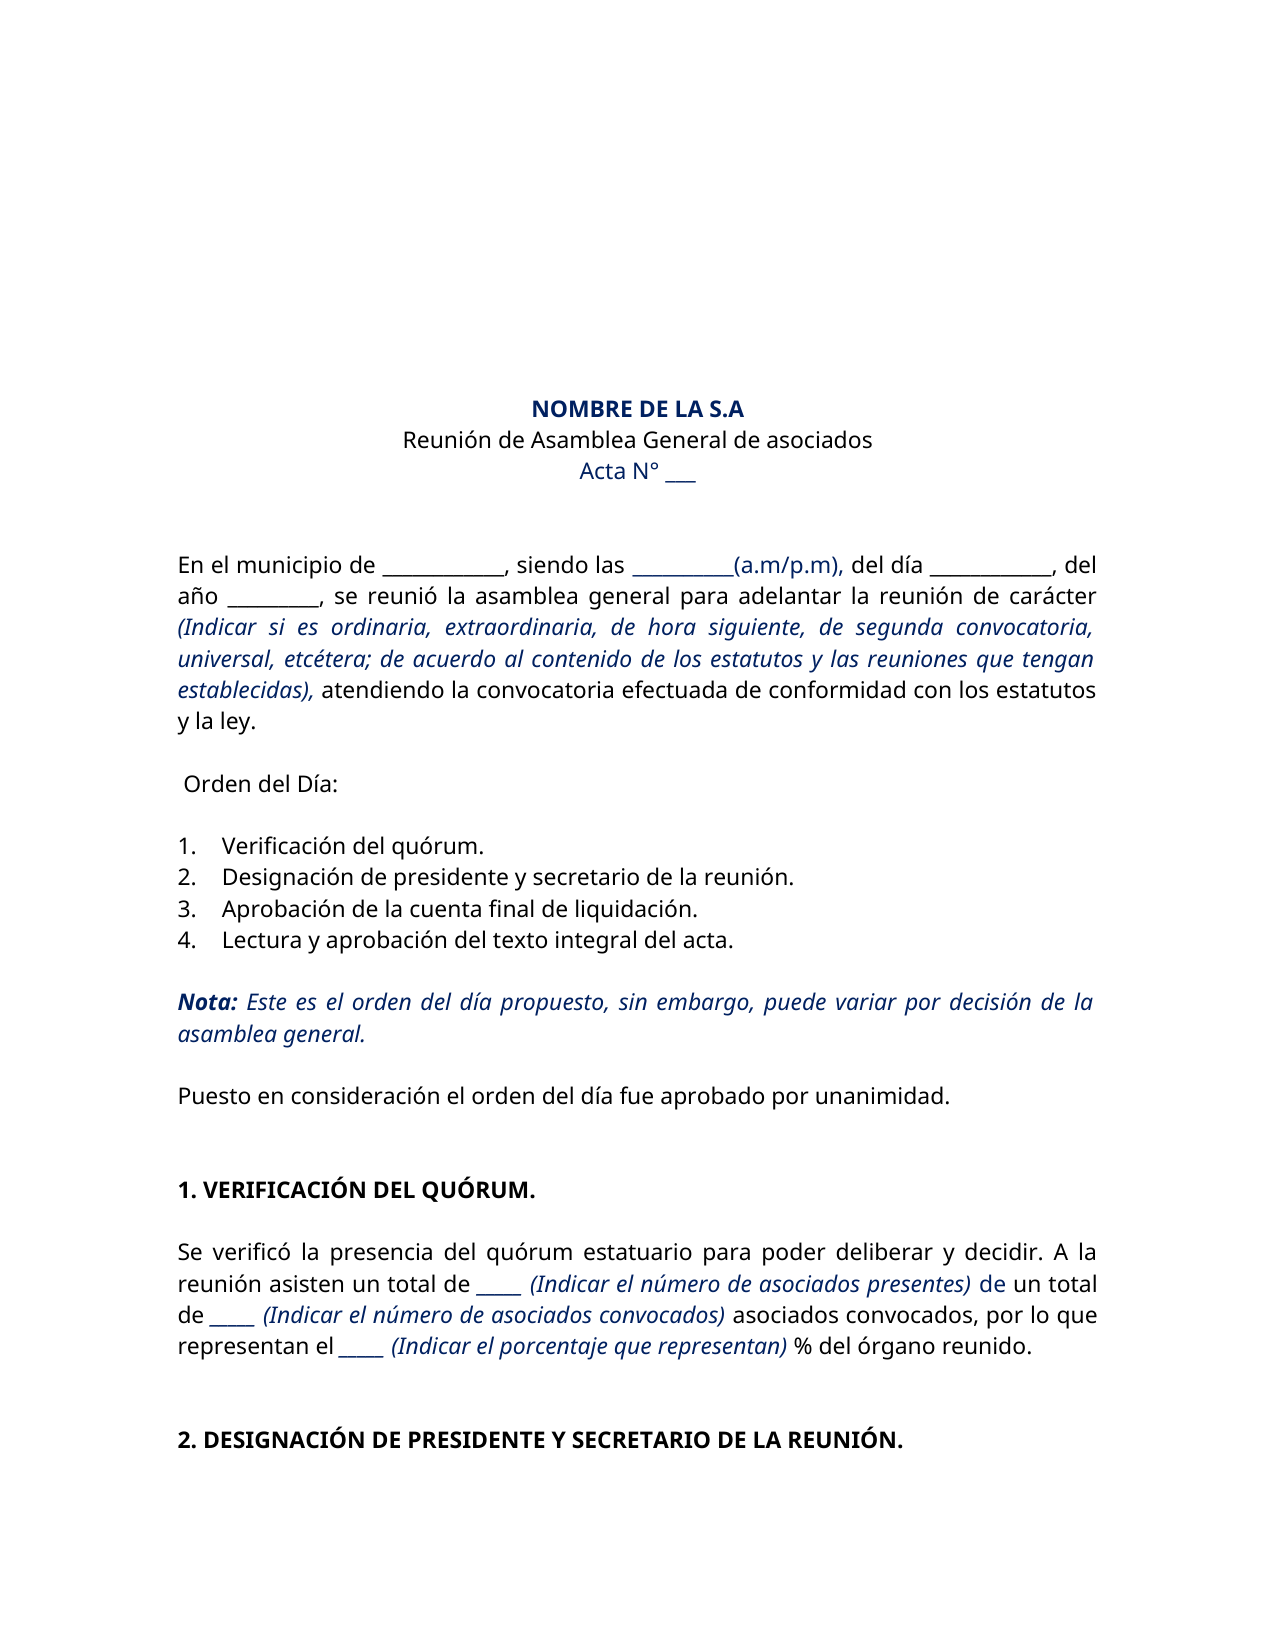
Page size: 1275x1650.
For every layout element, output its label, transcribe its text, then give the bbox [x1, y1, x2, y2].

text Acta N° ___ [177, 455, 1098, 486]
list Aprobación de la cuenta final de liquidación. [177, 892, 1098, 924]
text Orden del Día: [177, 767, 1098, 799]
list Designación de presidente y secretario de la reunión. [177, 861, 1098, 892]
list Verificación del quórum. [177, 830, 1098, 861]
text 1. VERIFICACIÓN DEL QUÓRUM. [177, 1174, 1098, 1205]
text Puesto en consideración el orden del día fue aprobado por unanimidad. [177, 1080, 1098, 1111]
text En el municipio de ____________, siendo las __________(a.m/p.m), del día ____________, del año _________, se reunió la asamblea general para adelantar la reunión de carácter (Indicar si es ordinaria, extraordinaria, de hora siguiente, de segunda convocatoria, universal, etcétera; de acuerdo al contenido de los estatutos y las reuniones que tengan establecidas), atendiendo la convocatoria efectuada de conformidad con los estatutos y la ley. [177, 549, 1098, 736]
text Se verificó la presencia del quórum estatuario para poder deliberar y decidir. A la reunión asisten un total de _____ (Indicar el número de asociados presentes) de un total de _____ (Indicar el número de asociados convocados) asociados convocados, por lo que representan el _____ (Indicar el porcentaje que representan) % del órgano reunido. [177, 1236, 1098, 1361]
text NOMBRE DE LA S.A [177, 392, 1098, 424]
text Reunión de Asamblea General de asociados [177, 424, 1098, 455]
list Lectura y aprobación del texto integral del acta. [177, 924, 1098, 955]
text Nota: Este es el orden del día propuesto, sin embargo, puede variar por decisión de la asamblea general. [177, 986, 1098, 1049]
text 2. DESIGNACIÓN DE PRESIDENTE Y SECRETARIO DE LA REUNIÓN. [177, 1424, 1098, 1455]
